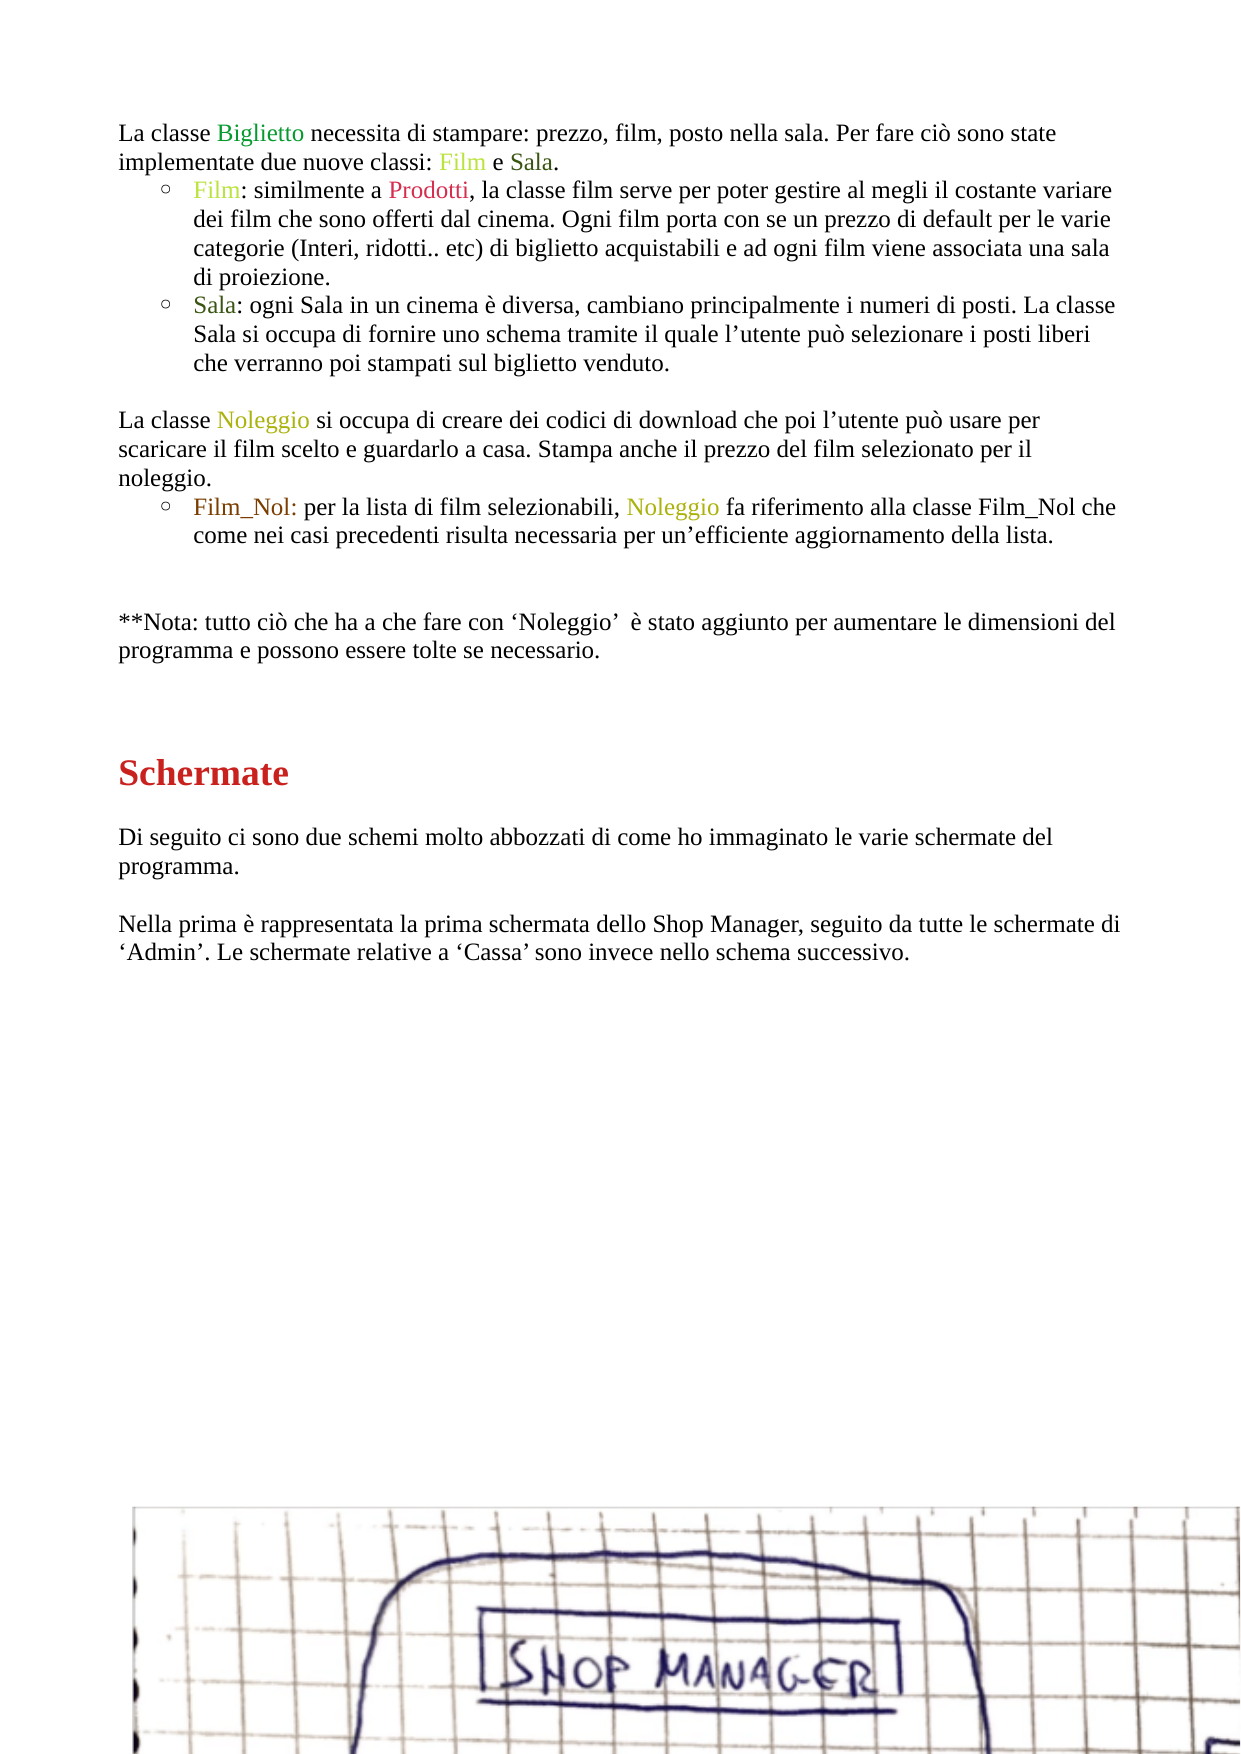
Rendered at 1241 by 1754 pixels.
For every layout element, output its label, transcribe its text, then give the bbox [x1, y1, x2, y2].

text Schermate [118, 751, 1122, 794]
picture [136, 1508, 1241, 1754]
text Di seguito ci sono due schemi molto abbozzati di come ho immaginato le varie schermate del programma. [118, 822, 1122, 880]
list Film: similmente a Prodotti, la classe film serve per poter gestire al megli il costante variare dei film che sono offerti dal cinema. Ogni film porta con se un prezzo di default per le varie categorie (Interi, ridotti.. etc) di biglietto acquistabili e ad ogni film viene associata una sala di proiezione. [156, 176, 1122, 291]
text La classe Noleggio si occupa di creare dei codici di download che poi l’utente può usare per scaricare il film scelto e guardarlo a casa. Stampa anche il prezzo del film selezionato per il noleggio. [118, 406, 1122, 492]
text **Nota: tutto ciò che ha a che fare con ‘Noleggio’ è stato aggiunto per aumentare le dimensioni del programma e possono essere tolte se necessario. [118, 607, 1122, 664]
text Nella prima è rappresentata la prima schermata dello Shop Manager, seguito da tutte le schermate di ‘Admin’. Le schermate relative a ‘Cassa’ sono invece nello schema successivo. [118, 909, 1122, 966]
text La classe Biglietto necessita di stampare: prezzo, film, posto nella sala. Per fare ciò sono state implementate due nuove classi: Film e Sala. [118, 118, 1122, 176]
list Film_Nol: per la lista di film selezionabili, Noleggio fa riferimento alla classe Film_Nol che come nei casi precedenti risulta necessaria per un’efficiente aggiornamento della lista. [156, 492, 1122, 549]
list Sala: ogni Sala in un cinema è diversa, cambiano principalmente i numeri di posti. La classe Sala si occupa di fornire uno schema tramite il quale l’utente può selezionare i posti liberi che verranno poi stampati sul biglietto venduto. [156, 291, 1122, 377]
